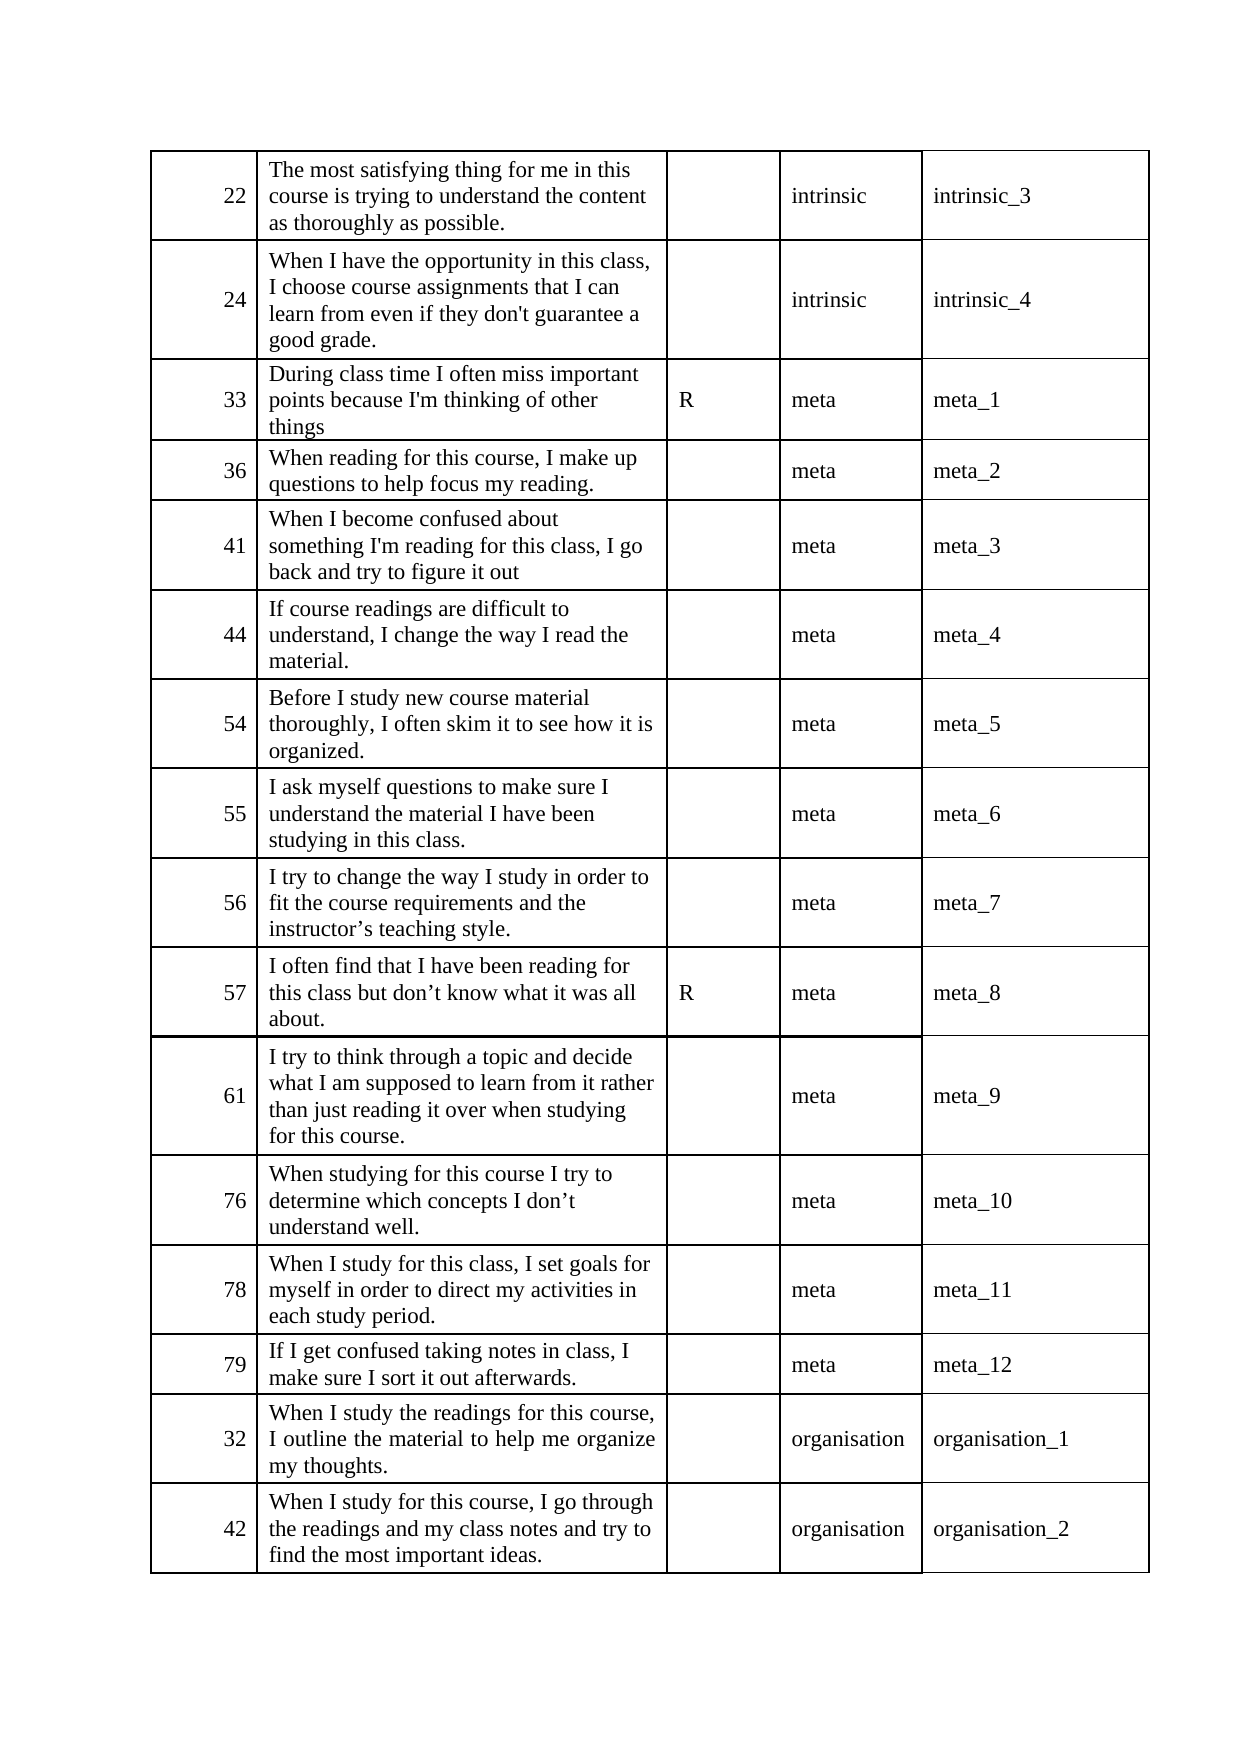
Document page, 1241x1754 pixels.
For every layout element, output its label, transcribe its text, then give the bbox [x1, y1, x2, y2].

table_cell When I become confused about something I'm reading for this class, I go back and try to figure it out [258, 501, 666, 588]
table_cell [668, 1038, 779, 1154]
table_cell I try to change the way I study in order to fit the course requirements and the instructor’s teaching style. [258, 859, 666, 946]
table_cell 56 [152, 859, 256, 946]
table_cell meta [781, 360, 921, 439]
table_cell meta [781, 769, 921, 857]
table_cell 33 [152, 360, 256, 439]
table_cell meta [781, 948, 921, 1035]
table_cell 57 [152, 948, 256, 1035]
table_cell 44 [152, 591, 256, 678]
table_cell meta_1 [923, 359, 1148, 439]
table_cell organisation_1 [923, 1394, 1148, 1482]
table_cell When I study for this course, I go through the readings and my class notes and try to find the most important ideas. [258, 1484, 666, 1572]
table_cell [668, 591, 779, 678]
table_cell 36 [152, 441, 256, 499]
table_cell organisation [781, 1395, 921, 1482]
table_cell 76 [152, 1156, 256, 1243]
table_cell [668, 1335, 779, 1393]
table_cell When I study the readings for this course, I outline the material to help me organize my thoughts. [258, 1395, 666, 1482]
table_cell [668, 441, 779, 499]
table_cell meta_2 [923, 440, 1148, 499]
table_cell When reading for this course, I make up questions to help focus my reading. [258, 441, 666, 499]
table_cell 55 [152, 769, 256, 857]
table_cell [668, 1246, 779, 1333]
table_cell meta_10 [923, 1155, 1148, 1243]
table_cell 54 [152, 680, 256, 767]
table_cell [668, 152, 779, 239]
table_cell 24 [152, 241, 256, 358]
table_cell During class time I often miss important points because I'm thinking of other things [258, 360, 666, 439]
table_cell R [668, 360, 779, 439]
table_cell I often find that I have been reading for this class but don’t know what it was all about. [258, 948, 666, 1035]
table_cell meta_3 [923, 500, 1148, 588]
table_cell [668, 1156, 779, 1243]
table_cell When studying for this course I try to determine which concepts I don’t understand well. [258, 1156, 666, 1243]
table_cell meta_4 [923, 590, 1148, 678]
table_cell meta [781, 1156, 921, 1243]
table_cell If course readings are difficult to understand, I change the way I read the material. [258, 591, 666, 678]
table_cell 78 [152, 1246, 256, 1333]
table_cell meta [781, 680, 921, 767]
table_cell 42 [152, 1484, 256, 1572]
table_cell 32 [152, 1395, 256, 1482]
table_cell When I study for this class, I set goals for myself in order to direct my activities in each study period. [258, 1246, 666, 1333]
table_cell If I get confused taking notes in class, I make sure I sort it out afterwards. [258, 1335, 666, 1393]
table_cell organisation_2 [923, 1483, 1148, 1572]
table_cell meta_12 [923, 1334, 1148, 1393]
table_cell meta [781, 1038, 921, 1154]
table_cell meta [781, 441, 921, 499]
table_cell meta [781, 1246, 921, 1333]
table_cell meta_5 [923, 679, 1148, 767]
table_cell intrinsic_4 [923, 240, 1148, 358]
table_cell 41 [152, 501, 256, 588]
table_cell meta [781, 1335, 921, 1393]
table_cell intrinsic_3 [923, 151, 1148, 239]
table_cell I try to think through a topic and decide what I am supposed to learn from it rather than just reading it over when studying for this course. [258, 1038, 666, 1154]
table_cell meta_7 [923, 858, 1148, 946]
table_cell meta_11 [923, 1245, 1148, 1333]
table_cell R [668, 948, 779, 1035]
table_cell meta [781, 591, 921, 678]
table_cell meta_9 [923, 1036, 1148, 1154]
table_cell organisation [781, 1484, 921, 1572]
table_cell Before I study new course material thoroughly, I often skim it to see how it is organized. [258, 680, 666, 767]
table_cell [668, 769, 779, 857]
table_cell 61 [152, 1038, 256, 1154]
table_cell 22 [152, 152, 256, 239]
table_cell 79 [152, 1335, 256, 1393]
table_cell I ask myself questions to make sure I understand the material I have been studying in this class. [258, 769, 666, 857]
table_cell [668, 1484, 779, 1572]
table_cell intrinsic [781, 241, 921, 358]
table_cell [668, 680, 779, 767]
table_cell meta [781, 501, 921, 588]
table_cell [668, 501, 779, 588]
table_cell meta_8 [923, 947, 1148, 1035]
table_cell The most satisfying thing for me in this course is trying to understand the content as thoroughly as possible. [258, 152, 666, 239]
table_cell intrinsic [781, 152, 921, 239]
table_cell When I have the opportunity in this class, I choose course assignments that I can learn from even if they don't guarantee a good grade. [258, 241, 666, 358]
table_cell [668, 1395, 779, 1482]
table_cell meta_6 [923, 768, 1148, 857]
table_cell [668, 859, 779, 946]
table_cell meta [781, 859, 921, 946]
table_cell [668, 241, 779, 358]
